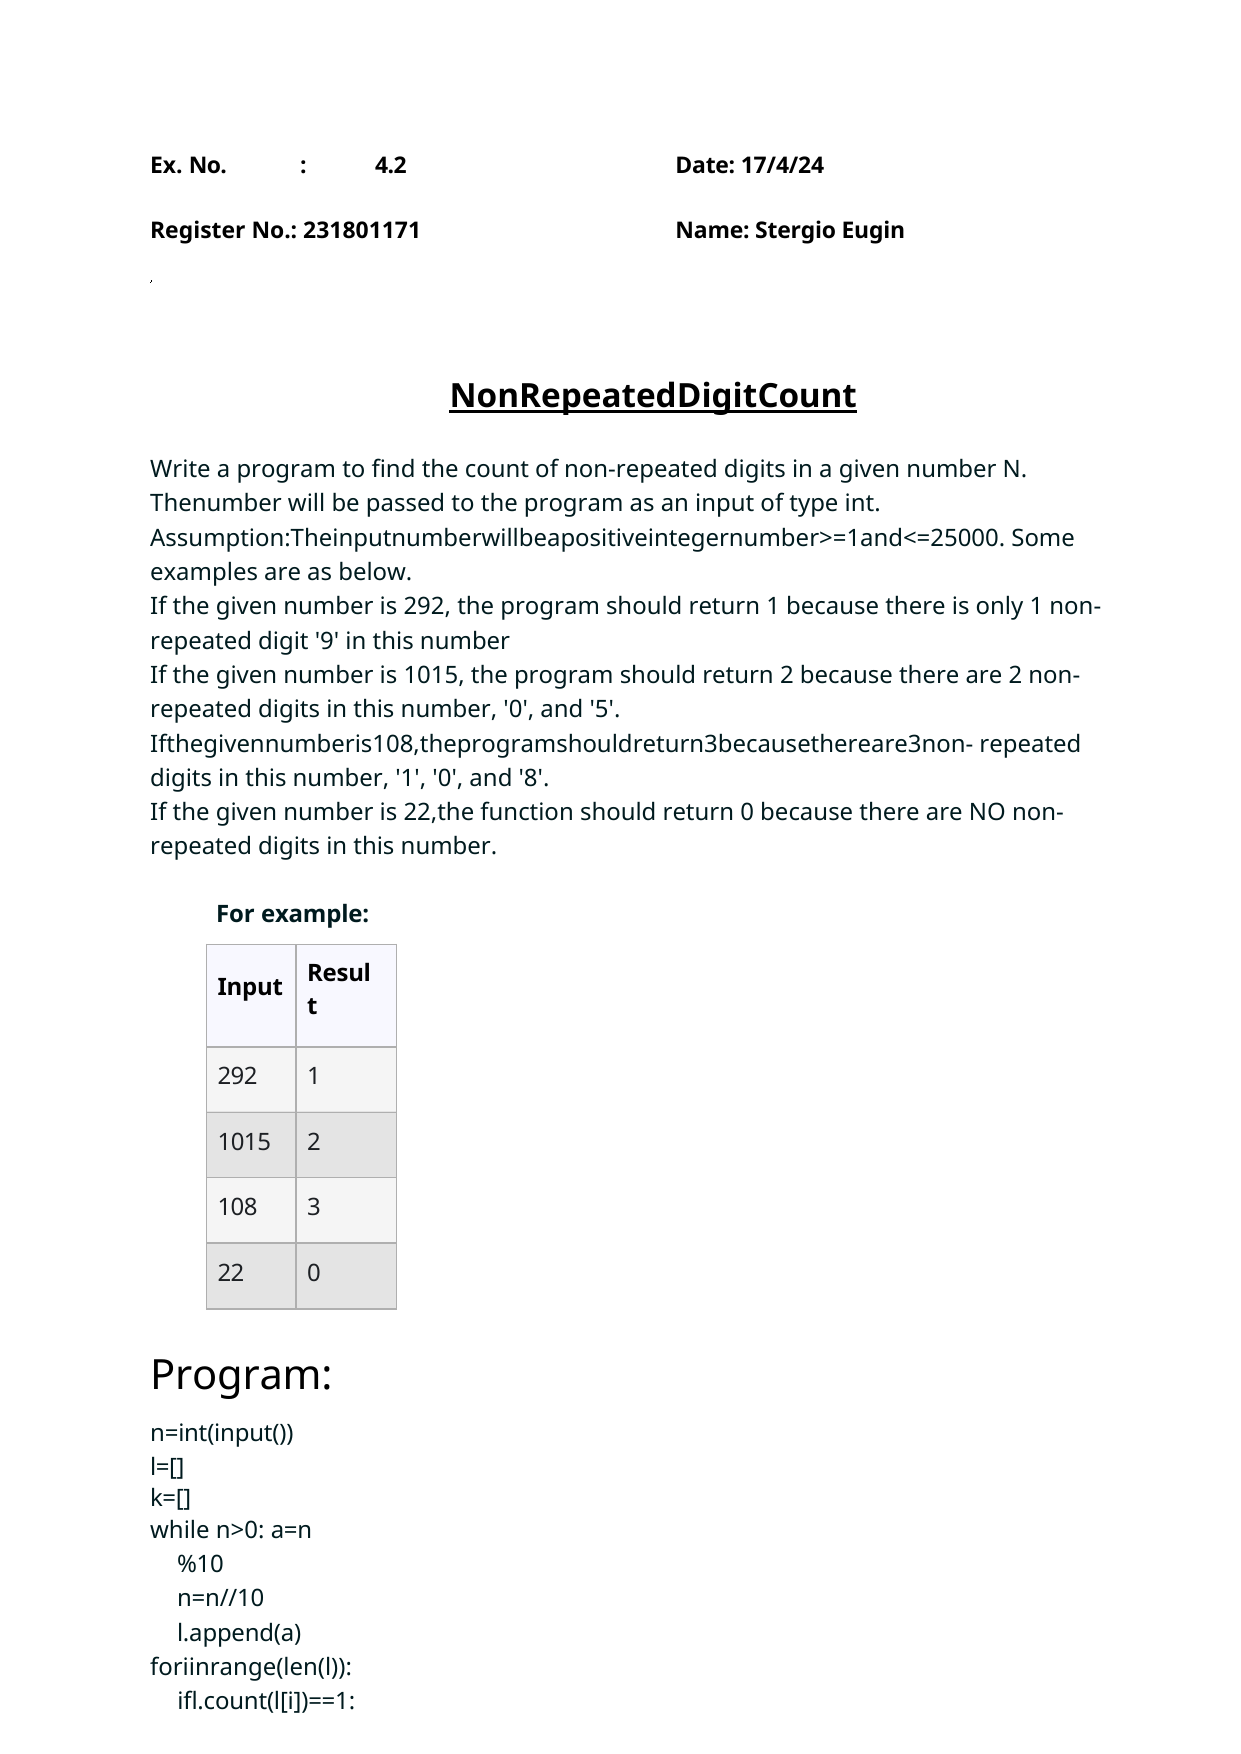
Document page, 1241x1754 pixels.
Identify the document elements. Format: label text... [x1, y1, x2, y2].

text while n>0: a=n%10 n=n//10 l.append(a) [150, 1513, 317, 1648]
table_header Resul t [297, 945, 396, 1046]
table_cell 0 [297, 1244, 396, 1308]
text For example: [216, 896, 1203, 929]
text Assumption:Theinputnumberwillbeapositiveintegernumber>=1and<=25000. Some examples are as below. [150, 521, 1103, 587]
table_header Input [207, 945, 295, 1046]
table_cell 108 [207, 1178, 295, 1242]
text Register No.: 231801171 Name: Stergio Eugin [150, 214, 1203, 245]
subtitle Program: [150, 1345, 1203, 1402]
text Ex. No. : 4.2 Date: 17/4/24 [150, 148, 1203, 180]
table_cell 292 [207, 1048, 295, 1111]
text Ifthegivennumberis108,theprogramshouldreturn3becausethereare3non- repeated digits in this number, '1', '0', and '8'. [150, 726, 1103, 793]
text k=[] [150, 1484, 1203, 1511]
table_cell 22 [207, 1244, 295, 1308]
subtitle NonRepeatedDigitCount [129, 372, 1177, 417]
text n=int(input()) l=[] [150, 1416, 317, 1483]
text If the given number is 22,the function should return 0 because there are NO non-repeated digits in this number. [150, 795, 1103, 862]
table_cell 1 [297, 1048, 396, 1111]
table_cell 3 [297, 1178, 396, 1242]
text Write a program to find the count of non-repeated digits in a given number N. Thenumber will be passed to the program as an input of type int. [150, 452, 1103, 519]
text foriinrange(len(l)): ifl.count(l[i])==1: [150, 1649, 381, 1716]
table_cell 2 [297, 1113, 396, 1177]
text If the given number is 292, the program should return 1 because there is only 1 non- repeated digit '9' in this number [150, 589, 1103, 656]
text If the given number is 1015, the program should return 2 because there are 2 non-repeated digits in this number, '0', and '5'. [150, 658, 1103, 725]
table_cell 1015 [207, 1113, 295, 1177]
